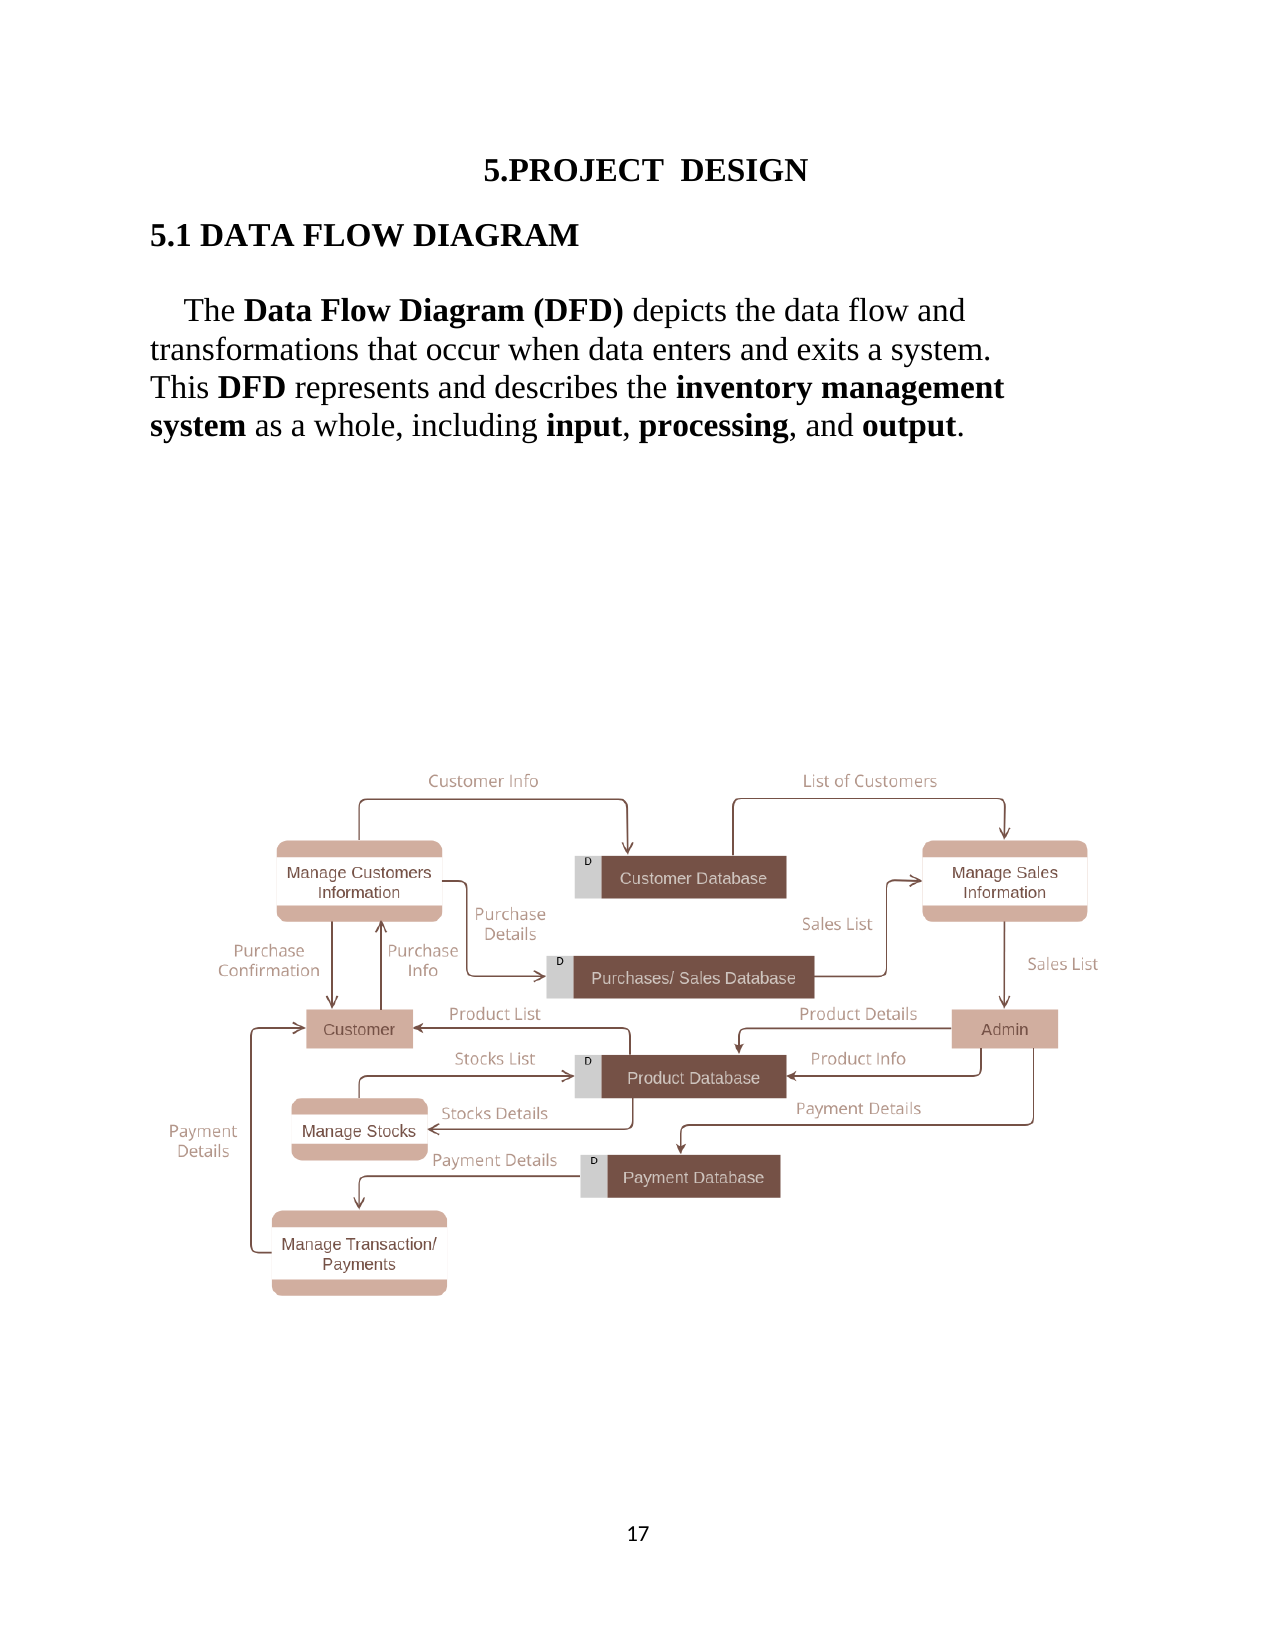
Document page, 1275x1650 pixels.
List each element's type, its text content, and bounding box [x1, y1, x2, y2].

text 5.1 DATA FLOW DIAGRAM [150, 215, 1125, 253]
text 5.PROJECT DESIGN [150, 150, 1125, 188]
text The Data Flow Diagram (DFD) depicts the data flow and transformations that occur when data enters and exits a system. This DFD represents and describes the inventory management system as a whole, including input, processing, and output. [150, 291, 1125, 444]
picture [150, 764, 1125, 1296]
